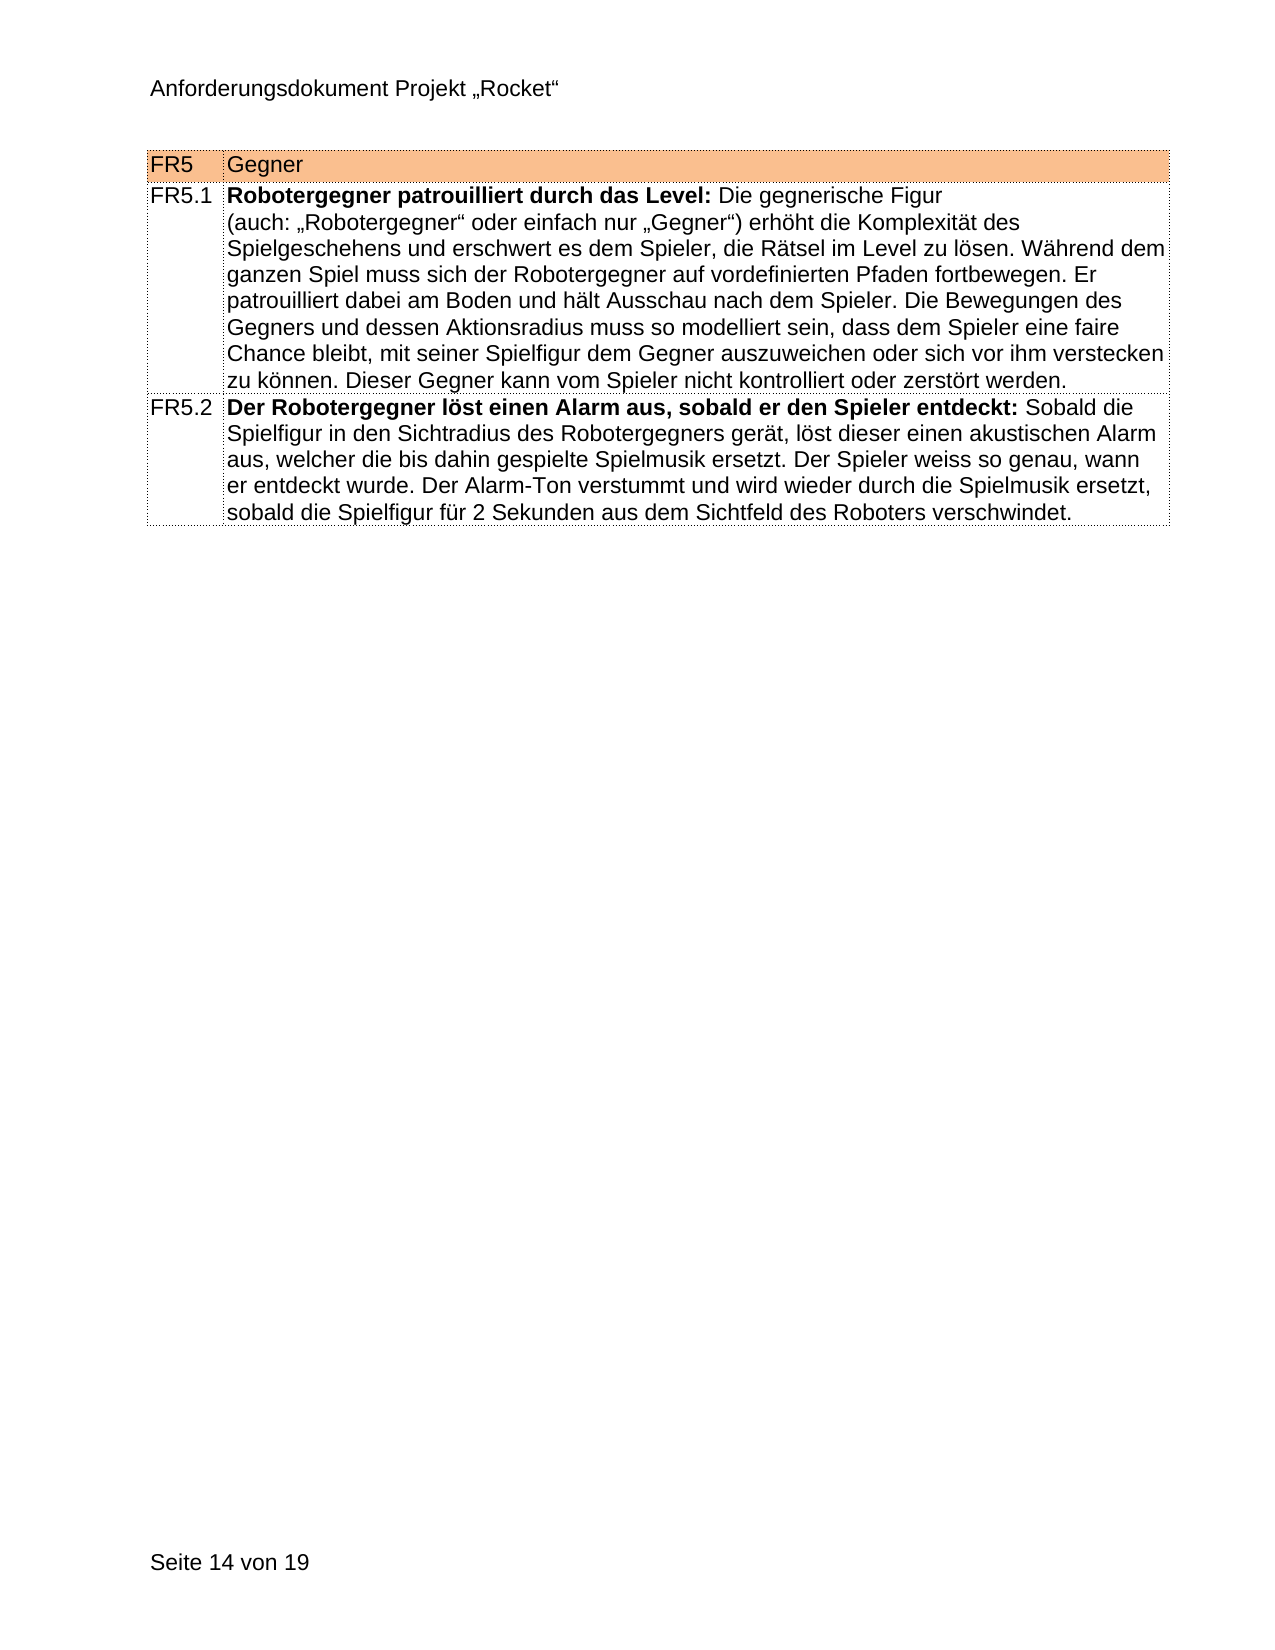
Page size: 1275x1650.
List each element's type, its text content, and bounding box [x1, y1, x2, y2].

table_cell FR5.1 [147, 182, 224, 393]
table_cell Robotergegner patrouilliert durch das Level: Die gegnerische Figur (auch: „Robotergegner“ oder einfach nur „Gegner“) erhöht die Komplexität des Spielgeschehens und erschwert es dem Spieler, die Rätsel im Level zu lösen. Während dem ganzen Spiel muss sich der Robotergegner auf vordefinierten Pfaden fortbewegen. Er patrouilliert dabei am Boden und hält Ausschau nach dem Spieler. Die Bewegungen des Gegners und dessen Aktionsradius muss so modelliert sein, dass dem Spieler eine faire Chance bleibt, mit seiner Spielfigur dem Gegner auszuweichen oder sich vor ihm verstecken zu können. Dieser Gegner kann vom Spieler nicht kontrolliert oder zerstört werden. [224, 182, 1169, 393]
table_cell Der Robotergegner löst einen Alarm aus, sobald er den Spieler entdeckt: Sobald die Spielfigur in den Sichtradius des Robotergegners gerät, löst dieser einen akustischen Alarm aus, welcher die bis dahin gespielte Spielmusik ersetzt. Der Spieler weiss so genau, wann er entdeckt wurde. Der Alarm-Ton verstummt und wird wieder durch die Spielmusik ersetzt, sobald die Spielfigur für 2 Sekunden aus dem Sichtfeld des Roboters verschwindet. [224, 393, 1169, 525]
table_header Gegner [224, 150, 1169, 182]
table_header FR5 [147, 150, 224, 182]
table_cell FR5.2 [147, 393, 224, 525]
